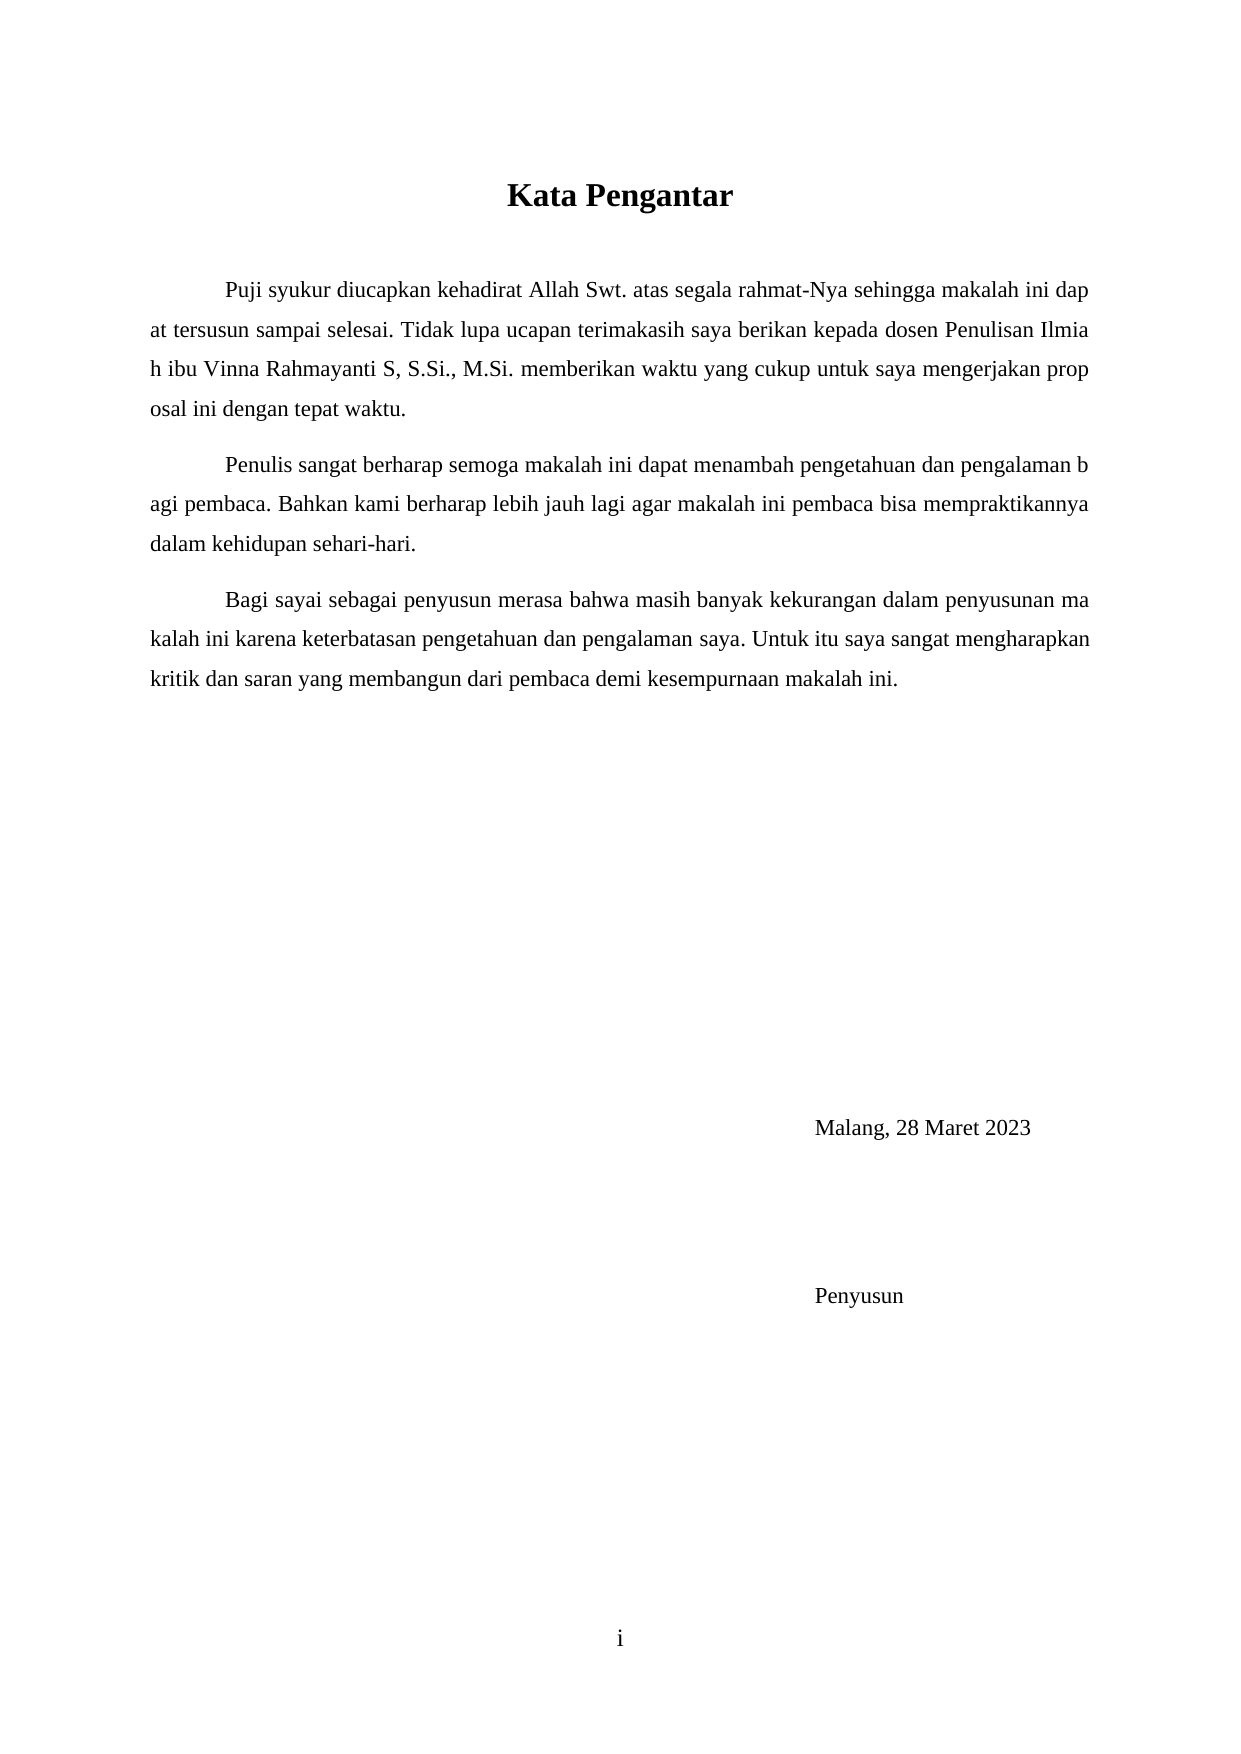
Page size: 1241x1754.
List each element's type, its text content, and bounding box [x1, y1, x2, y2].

subtitle Kata Pengantar [150, 175, 1090, 213]
text Bagi sayai sebagai penyusun merasa bahwa masih banyak kekurangan dalam penyusunan makalah ini karena keterbatasan pengetahuan dan pengalaman saya. Untuk itu saya sangat mengharapkan kritik dan saran yang membangun dari pembaca demi kesempurnaan makalah ini. [150, 586, 1090, 691]
text Penyusun [814, 1282, 1090, 1309]
text Malang, 28 Maret 2023 [814, 1114, 1090, 1140]
text Penulis sangat berharap semoga makalah ini dapat menambah pengetahuan dan pengalaman bagi pembaca. Bahkan kami berharap lebih jauh lagi agar makalah ini pembaca bisa mempraktikannya dalam kehidupan sehari-hari. [150, 451, 1090, 556]
text Puji syukur diucapkan kehadirat Allah Swt. atas segala rahmat-Nya sehingga makalah ini dapat tersusun sampai selesai. Tidak lupa ucapan terimakasih saya berikan kepada dosen Penulisan Ilmiah ibu Vinna Rahmayanti S, S.Si., M.Si. memberikan waktu yang cukup untuk saya mengerjakan proposal ini dengan tepat waktu. [150, 276, 1090, 421]
